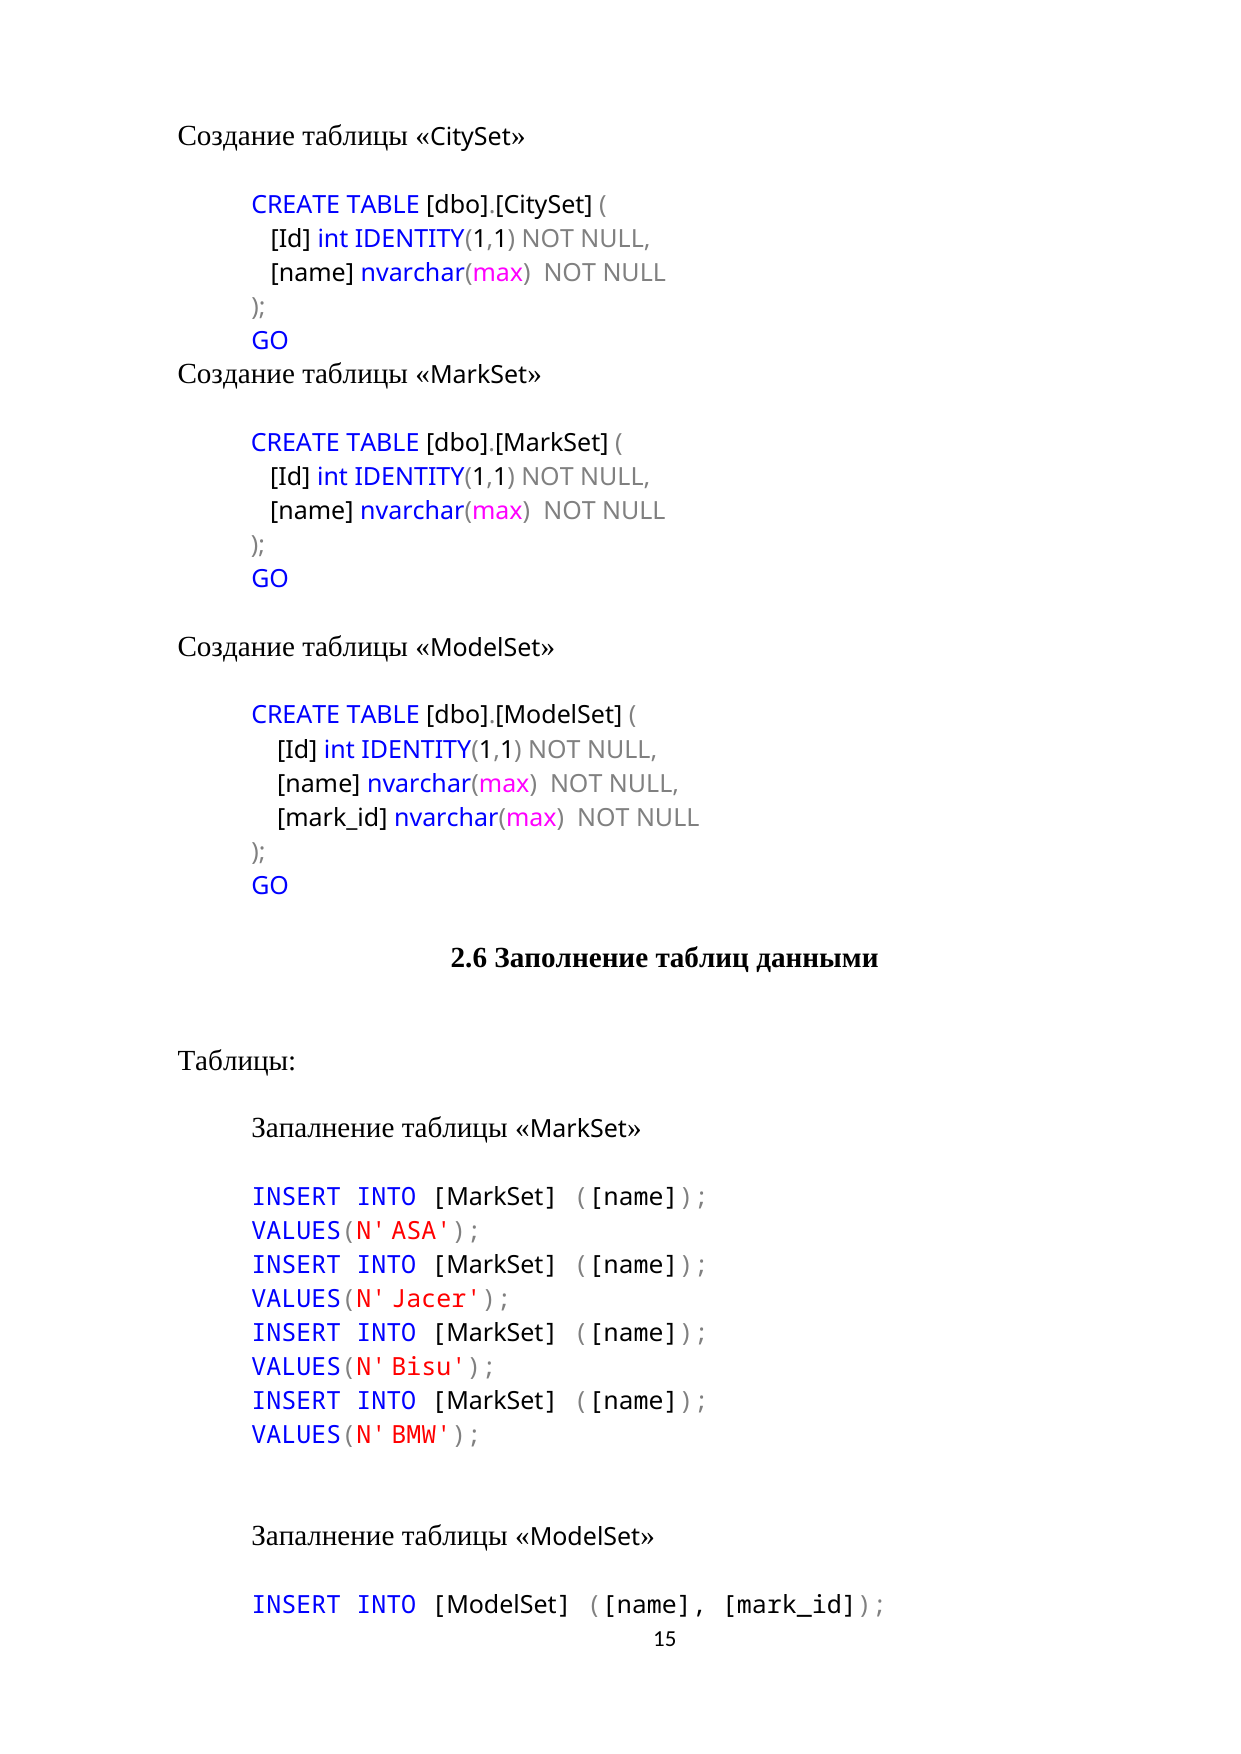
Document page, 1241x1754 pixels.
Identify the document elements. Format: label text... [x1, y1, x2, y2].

text GO [177, 867, 1152, 902]
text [177, 1586, 1152, 1621]
text [name] nvarchar(max) NOT NULL, [251, 765, 1152, 799]
text VALUES(N' ASA'); [177, 1212, 1152, 1247]
subtitle 2.6 Заполнение таблиц данными [177, 940, 1152, 973]
text CREATE TABLE [dbo].[CitySet] ( [251, 186, 1152, 220]
text VALUES(N' Bisu'); [177, 1349, 1152, 1383]
text [Id] int IDENTITY(1,1) NOT NULL, [251, 459, 1152, 493]
text INSERT INTO [MarkSet] ([name]); [177, 1178, 1152, 1212]
text VALUES(N' Jacer'); [177, 1281, 1152, 1315]
text CREATE TABLE [dbo].[ModelSet] ( [251, 697, 1152, 731]
text ); [251, 527, 1152, 561]
text [Id] int IDENTITY(1,1) NOT NULL, [251, 220, 1152, 254]
text VALUES(N' BMW'); [177, 1417, 1152, 1451]
text CREATE TABLE [dbo].[MarkSet] ( [251, 425, 1152, 459]
text GO [177, 561, 1152, 595]
text Запалнение таблицы «MarkSet» [177, 1110, 1152, 1144]
text Создание таблицы «ModelSet» [177, 629, 1152, 664]
text Создание таблицы «MarkSet» [177, 357, 1152, 391]
text [name] nvarchar(max) NOT NULL [251, 254, 1152, 288]
text ); [251, 833, 1152, 867]
text Создание таблицы «CitySet» [177, 118, 1152, 153]
text ); [251, 288, 1152, 322]
text [Id] int IDENTITY(1,1) NOT NULL, [251, 731, 1152, 765]
text [name] nvarchar(max) NOT NULL [251, 493, 1152, 527]
text INSERT INTO [MarkSet] ([name]); [177, 1315, 1152, 1349]
text Запалнение таблицы «ModelSet» [177, 1518, 1152, 1552]
text [mark_id] nvarchar(max) NOT NULL [251, 799, 1152, 833]
text Таблицы: [177, 1043, 1152, 1076]
text INSERT INTO [MarkSet] ([name]); [177, 1247, 1152, 1281]
text GO [177, 322, 1152, 357]
text INSERT INTO [MarkSet] ([name]); [177, 1383, 1152, 1417]
